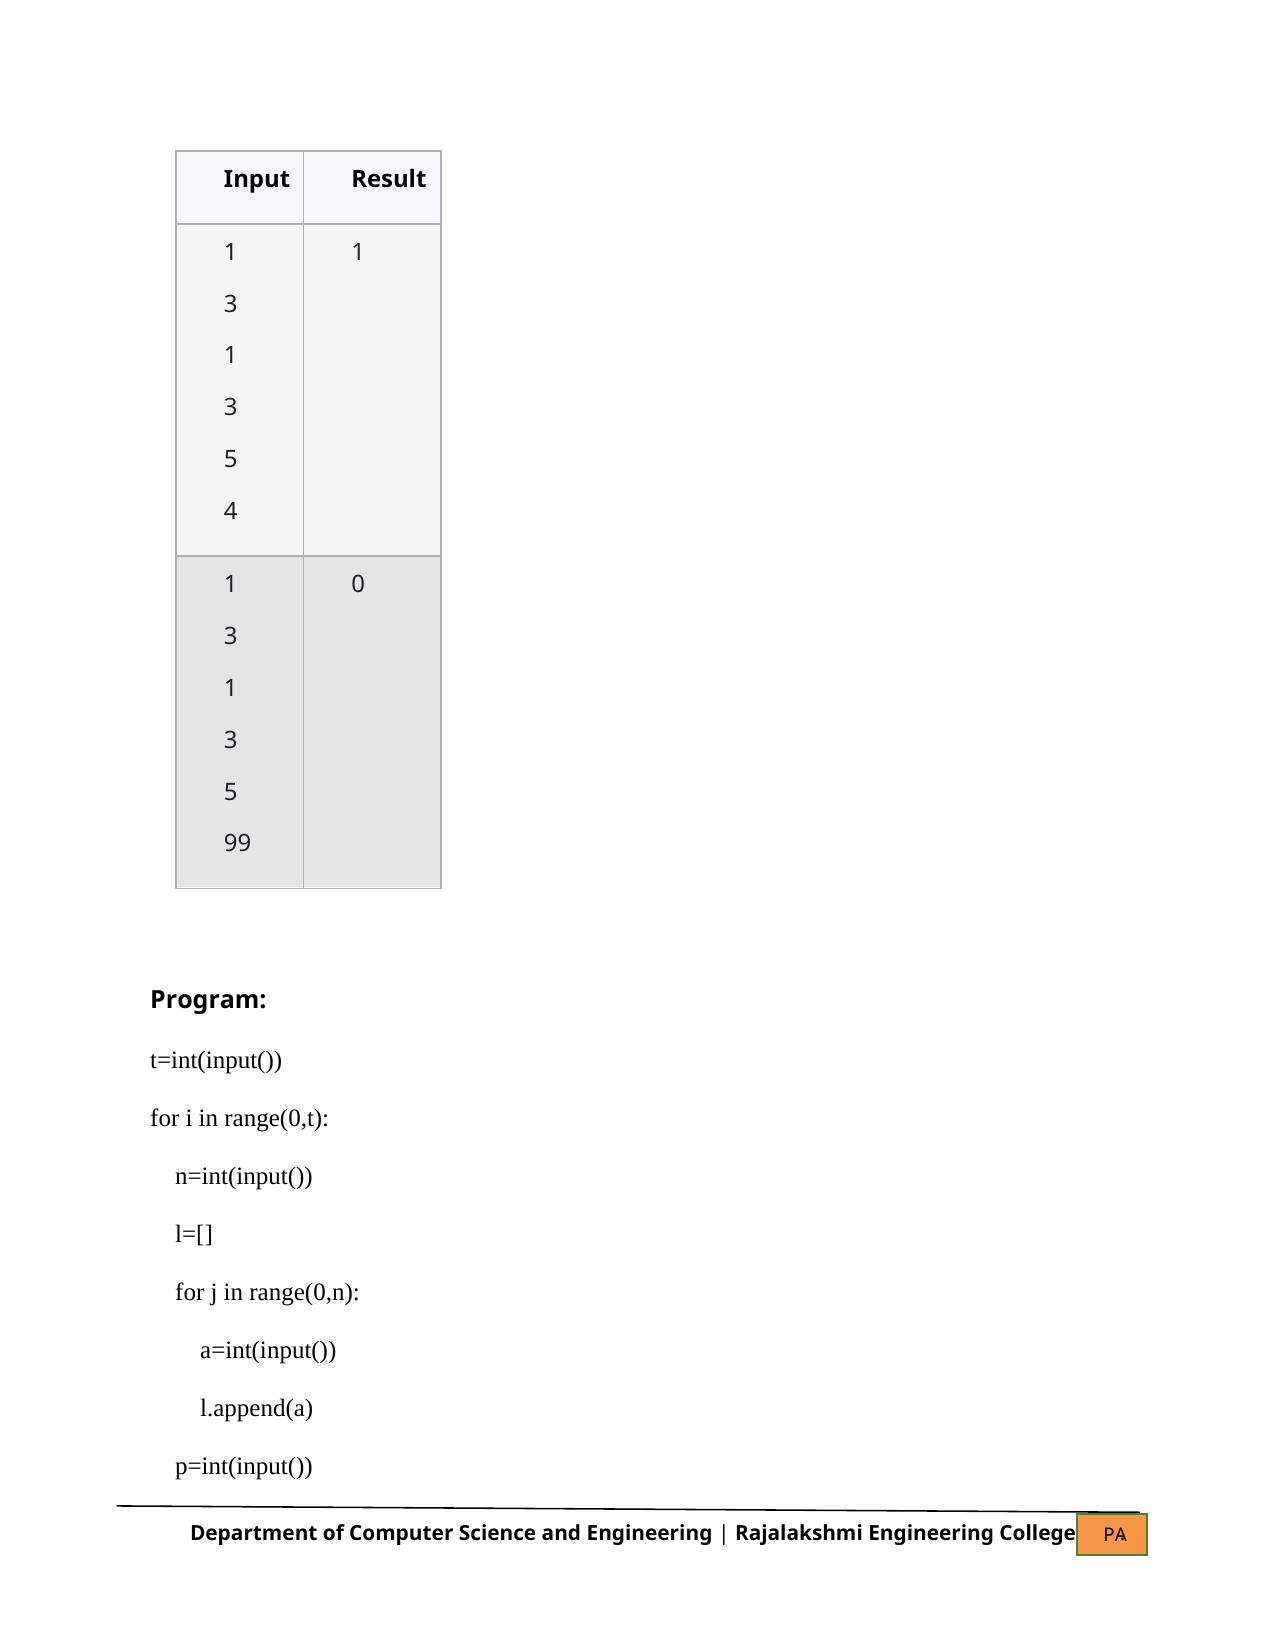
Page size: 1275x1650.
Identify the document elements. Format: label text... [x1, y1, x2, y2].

text a=int(input()) [150, 1335, 1125, 1364]
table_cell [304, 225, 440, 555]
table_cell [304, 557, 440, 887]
text Program: [150, 982, 1125, 1016]
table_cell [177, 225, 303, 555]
text t=int(input()) [150, 1045, 1125, 1074]
text n=int(input()) [150, 1161, 1125, 1190]
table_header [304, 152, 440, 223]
text p=int(input()) [150, 1451, 1125, 1479]
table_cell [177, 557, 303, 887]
text for i in range(0,t): [150, 1103, 1125, 1132]
text for j in range(0,n): [150, 1277, 1125, 1306]
text l.append(a) [150, 1393, 1125, 1422]
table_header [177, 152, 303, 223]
text l=[] [150, 1219, 1125, 1248]
